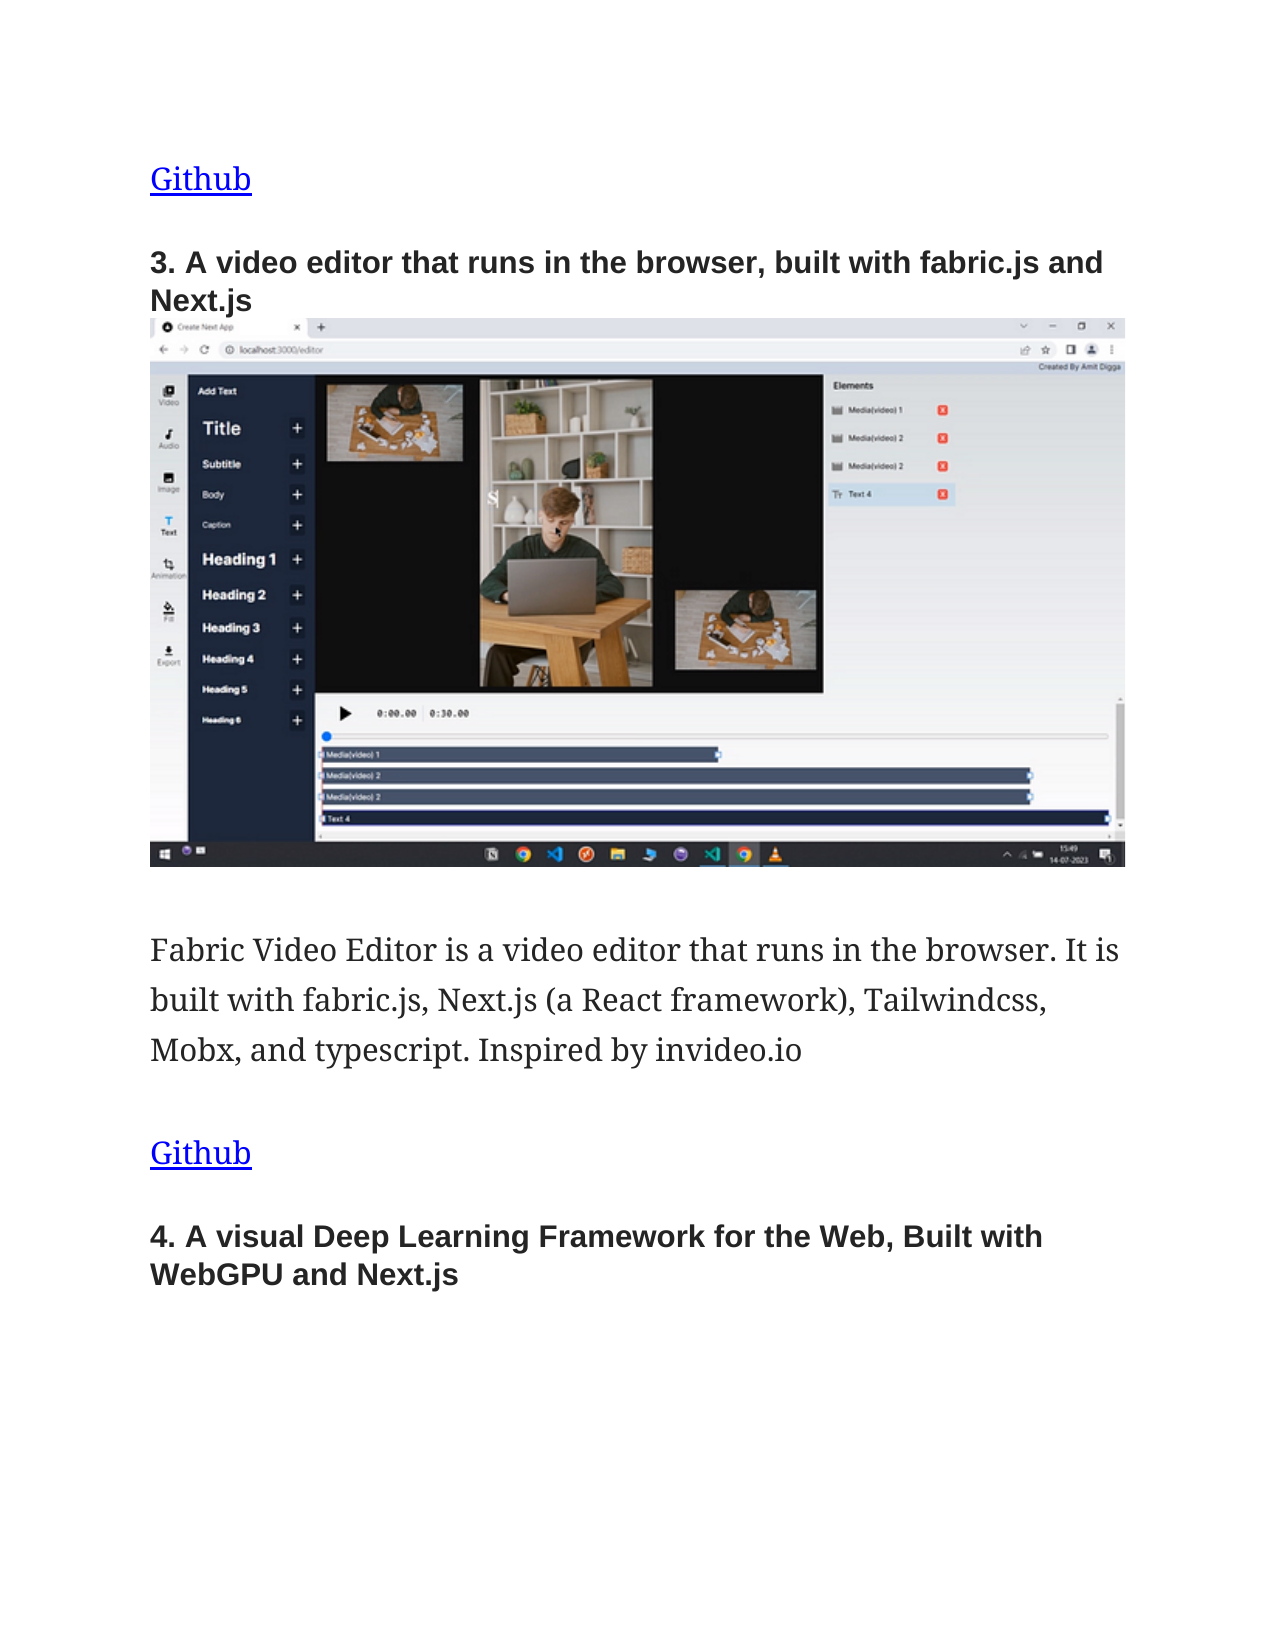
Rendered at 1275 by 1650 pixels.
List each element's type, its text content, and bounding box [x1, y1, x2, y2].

text Github [150, 150, 1125, 200]
text 4. A visual Deep Learning Framework for the Web, Built with WebGPU and Next.js [150, 1217, 1125, 1292]
text Fabric Video Editor is a video editor that runs in the browser. It is built with fabric.js, Next.js (a React framework), Tailwindcss, Mobx, and typescript. Inspired by invideo.io [150, 920, 1125, 1070]
text Github [150, 1124, 1125, 1174]
picture [150, 318, 1125, 867]
text 3. A video editor that runs in the browser, built with fabric.js and Next.js [150, 243, 1125, 318]
